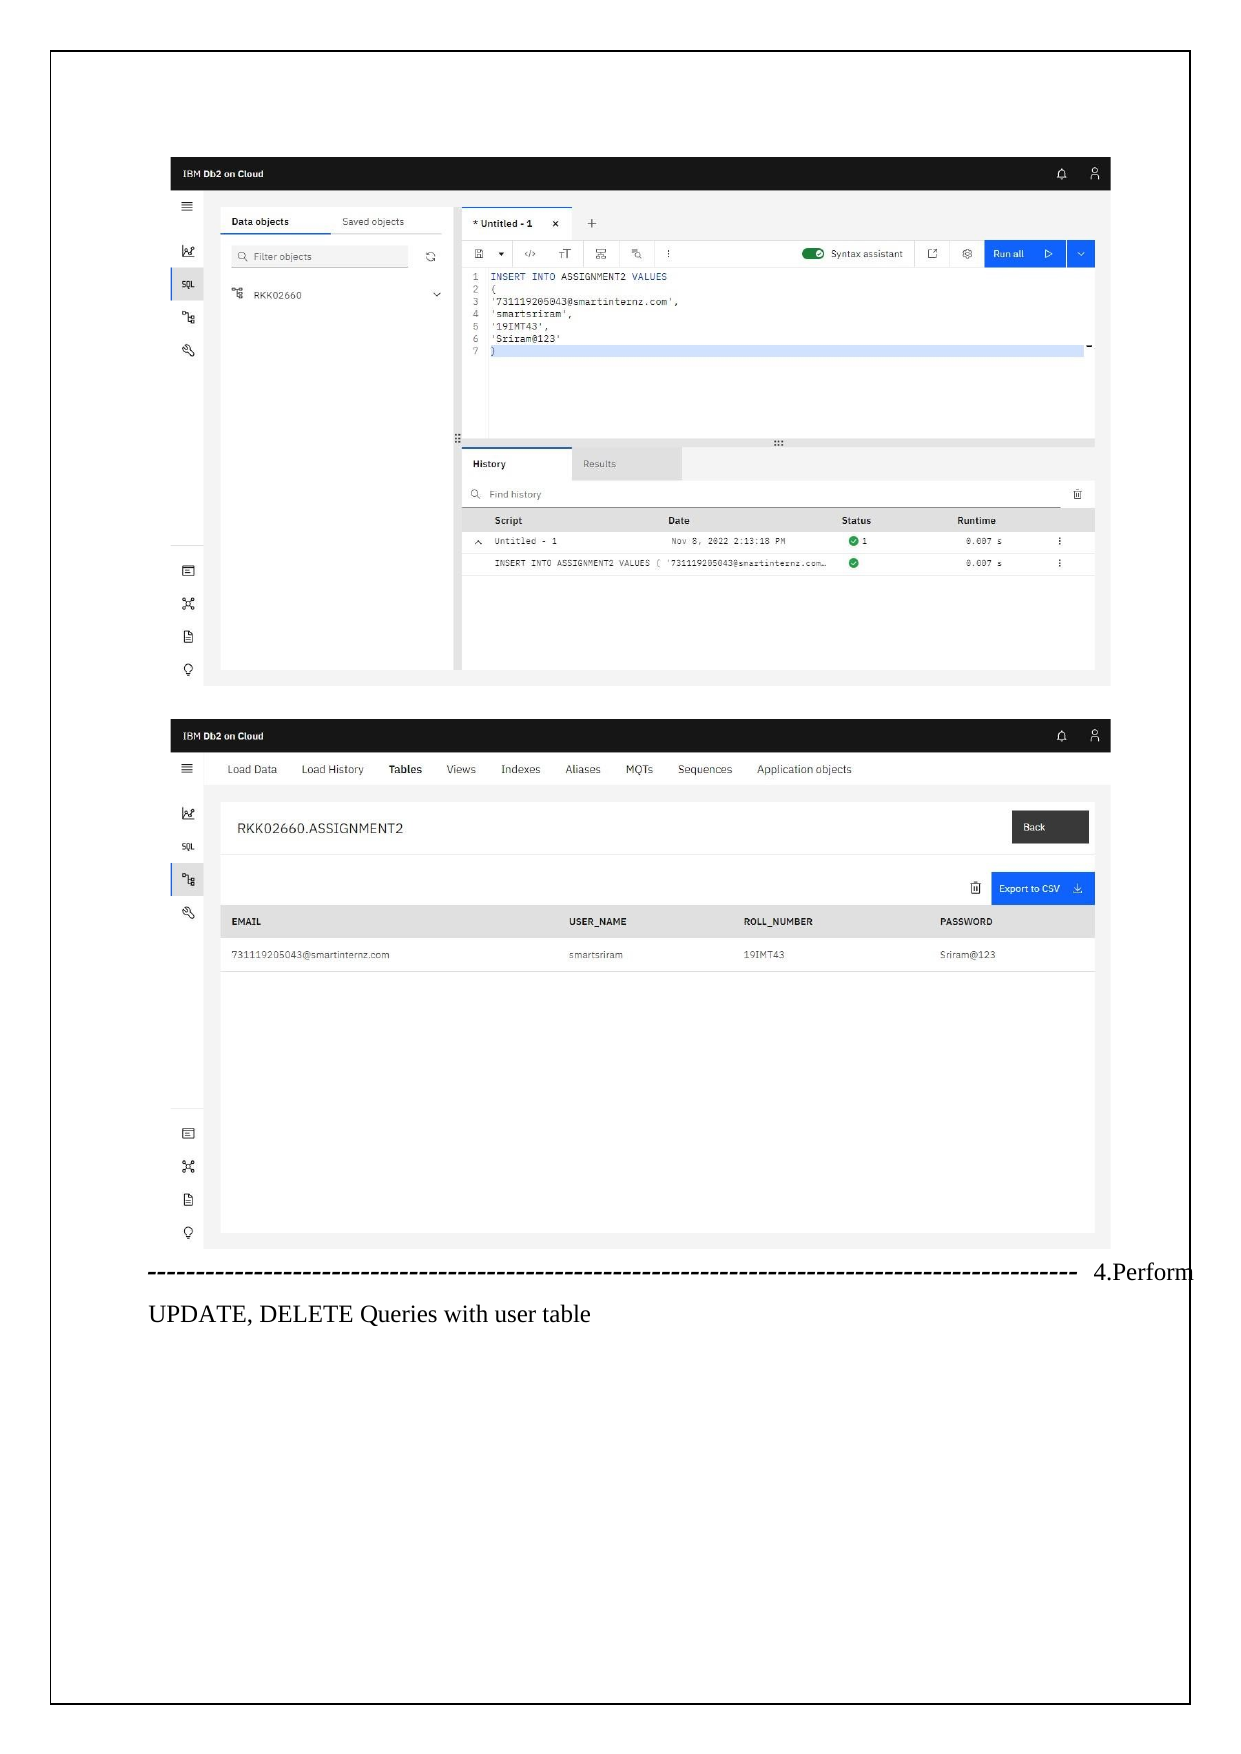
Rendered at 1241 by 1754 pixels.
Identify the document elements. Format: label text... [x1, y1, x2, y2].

picture [170, 157, 1111, 686]
picture [170, 719, 1111, 1249]
subtitle ------------------------------------------------------------------------------------------------ 4.Perform UPDATE, DELETE Queries with user table [147, 1253, 1196, 1328]
